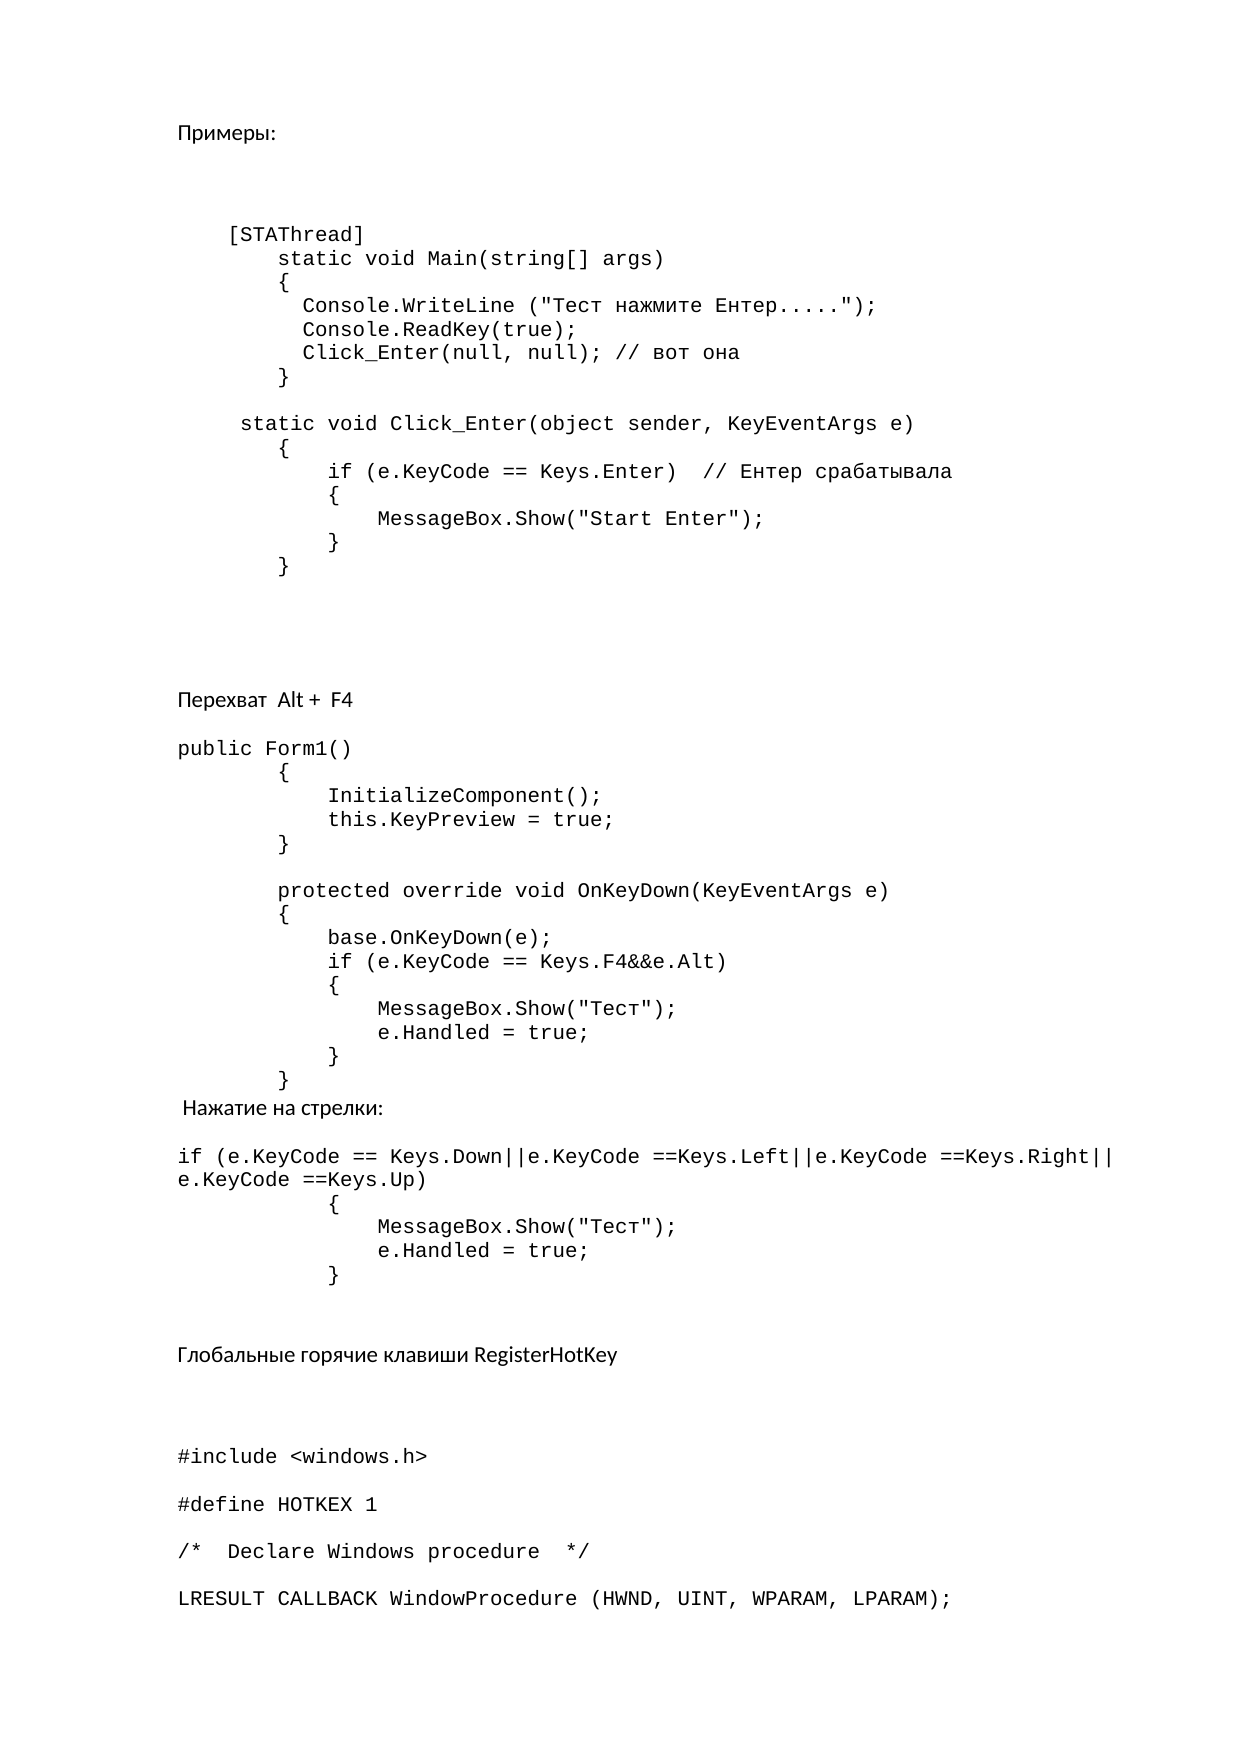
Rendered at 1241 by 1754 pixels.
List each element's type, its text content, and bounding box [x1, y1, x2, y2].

text public Form1() [177, 738, 1152, 762]
text if (e.KeyCode == Keys.Enter) // Ентер срабатывала [177, 461, 1152, 484]
text Примеры: [177, 118, 1152, 146]
text { [177, 271, 1152, 295]
text } [177, 832, 1152, 856]
text { [177, 484, 1152, 508]
text InitializeComponent(); [177, 785, 1152, 809]
text e.Handled = true; [177, 1240, 1152, 1264]
text this.KeyPreview = true; [177, 809, 1152, 832]
text if (e.KeyCode == Keys.F4&&e.Alt) [177, 951, 1152, 974]
text LRESULT CALLBACK WindowProcedure (HWND, UINT, WPARAM, LPARAM); [177, 1588, 1152, 1612]
text static void Main(string[] args) [177, 248, 1152, 271]
text /* Declare Windows procedure */ [177, 1541, 1152, 1565]
text { [177, 974, 1152, 998]
text } [177, 1045, 1152, 1069]
text if (e.KeyCode == Keys.Down||e.KeyCode ==Keys.Left||e.KeyCode ==Keys.Right||e.KeyCode ==Keys.Up) [177, 1146, 1152, 1193]
text { [177, 762, 1152, 785]
text Глобальные горячие клавиши RegisterHotKey [177, 1341, 1152, 1368]
text } [177, 366, 1152, 390]
text { [177, 1193, 1152, 1217]
text #define HOTKEX 1 [177, 1494, 1152, 1517]
text MessageBox.Show("Start Enter"); [177, 508, 1152, 532]
text MessageBox.Show("Тест"); [177, 1217, 1152, 1240]
text { [177, 437, 1152, 461]
text e.Handled = true; [177, 1022, 1152, 1045]
text Console.ReadKey(true); [177, 319, 1152, 342]
text [STAThread] [177, 224, 1152, 248]
text } [177, 1069, 1152, 1093]
text { [177, 903, 1152, 927]
text base.OnKeyDown(e); [177, 927, 1152, 951]
text } [177, 1264, 1152, 1287]
text Нажатие на стрелки: [177, 1093, 1152, 1121]
text Click_Enter(null, null); // вот она [177, 342, 1152, 366]
text MessageBox.Show("Тест"); [177, 998, 1152, 1022]
text static void Click_Enter(object sender, KeyEventArgs e) [177, 413, 1152, 437]
text } [177, 555, 1152, 579]
text #include <windows.h> [177, 1447, 1152, 1470]
text } [177, 532, 1152, 555]
text Console.WriteLine ("Тест нажмите Ентер....."); [177, 295, 1152, 319]
text Перехват Alt + F4 [177, 685, 1152, 713]
text protected override void OnKeyDown(KeyEventArgs e) [177, 880, 1152, 903]
